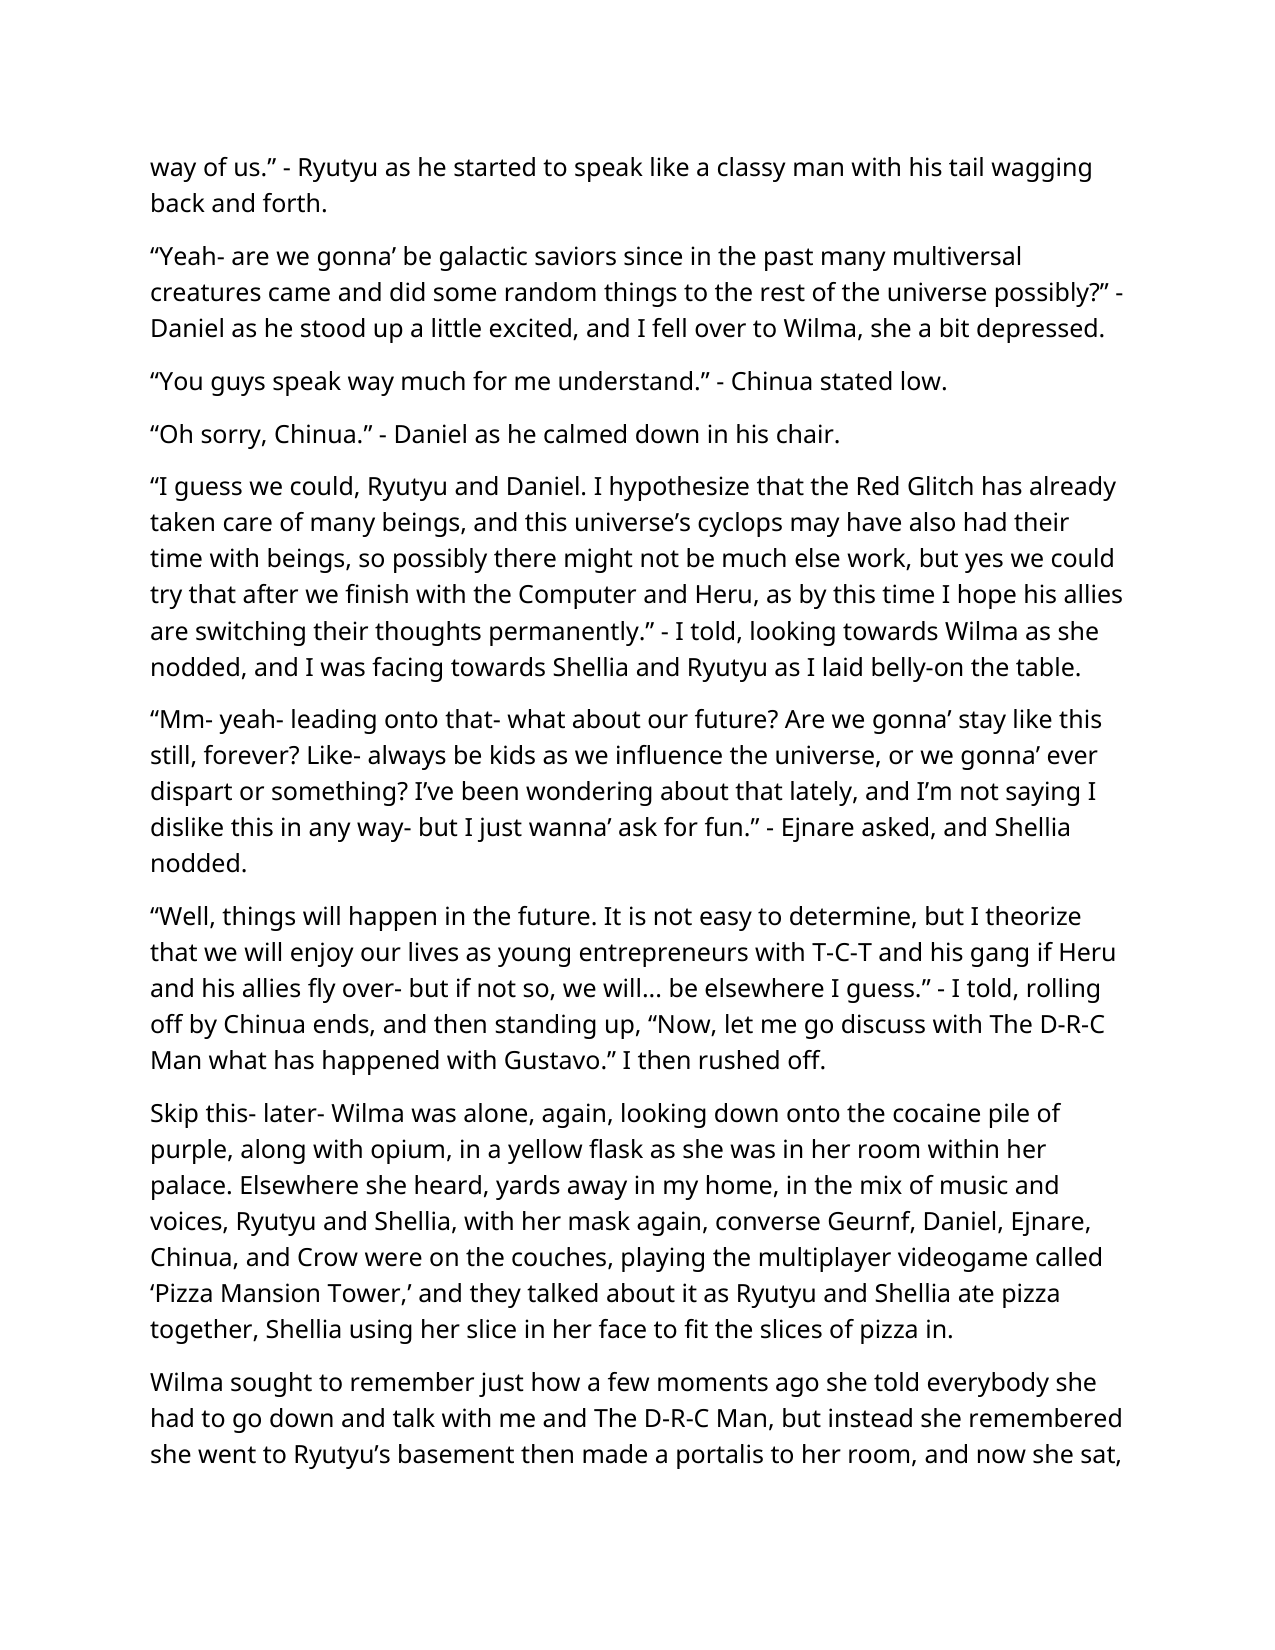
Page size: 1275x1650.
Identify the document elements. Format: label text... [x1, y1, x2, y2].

text “Mm- yeah- leading onto that- what about our future? Are we gonna’ stay like this still, forever? Like- always be kids as we influence the universe, or we gonna’ ever dispart or something? I’ve been wondering about that lately, and I’m not saying I dislike this in any way- but I just wanna’ ask for fun.” - Ejnare asked, and Shellia nodded. [150, 702, 1125, 880]
text “Well, things will happen in the future. It is not easy to determine, but I theorize that we will enjoy our lives as young entrepreneurs with T-C-T and his gang if Heru and his allies fly over- but if not so, we will... be elsewhere I guess.” - I told, rolling off by Chinua ends, and then standing up, “Now, let me go discuss with The D-R-C Man what has happened with Gustavo.” I then rushed off. [150, 899, 1125, 1077]
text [150, 1364, 1125, 1471]
text Skip this- later- Wilma was alone, again, looking down onto the cocaine pile of purple, along with opium, in a yellow flask as she was in her room within her palace. Elsewhere she heard, yards away in my home, in the mix of music and voices, Ryutyu and Shellia, with her mask again, converse Geurnf, Daniel, Ejnare, Chinua, and Crow were on the couches, playing the multiplayer videogame called ‘Pizza Mansion Tower,’ and they talked about it as Ryutyu and Shellia ate pizza together, Shellia using her slice in her face to fit the slices of pizza in. [150, 1096, 1125, 1346]
text “Yeah- are we gonna’ be galactic saviors since in the past many multiversal creatures came and did some random things to the rest of the universe possibly?” - Daniel as he stood up a little excited, and I fell over to Wilma, she a bit depressed. [150, 239, 1125, 345]
text “Oh sorry, Chinua.” - Daniel as he calmed down in his chair. [150, 416, 1125, 450]
text “You guys speak way much for me understand.” - Chinua stated low. [150, 363, 1125, 398]
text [150, 150, 1125, 220]
text “I guess we could, Ryutyu and Daniel. I hypothesize that the Red Glitch has already taken care of many beings, and this universe’s cyclops may have also had their time with beings, so possibly there might not be much else work, but yes we could try that after we finish with the Computer and Heru, as by this time I hope his allies are switching their thoughts permanently.” - I told, looking towards Wilma as she nodded, and I was facing towards Shellia and Ryutyu as I laid belly-on the table. [150, 469, 1125, 683]
